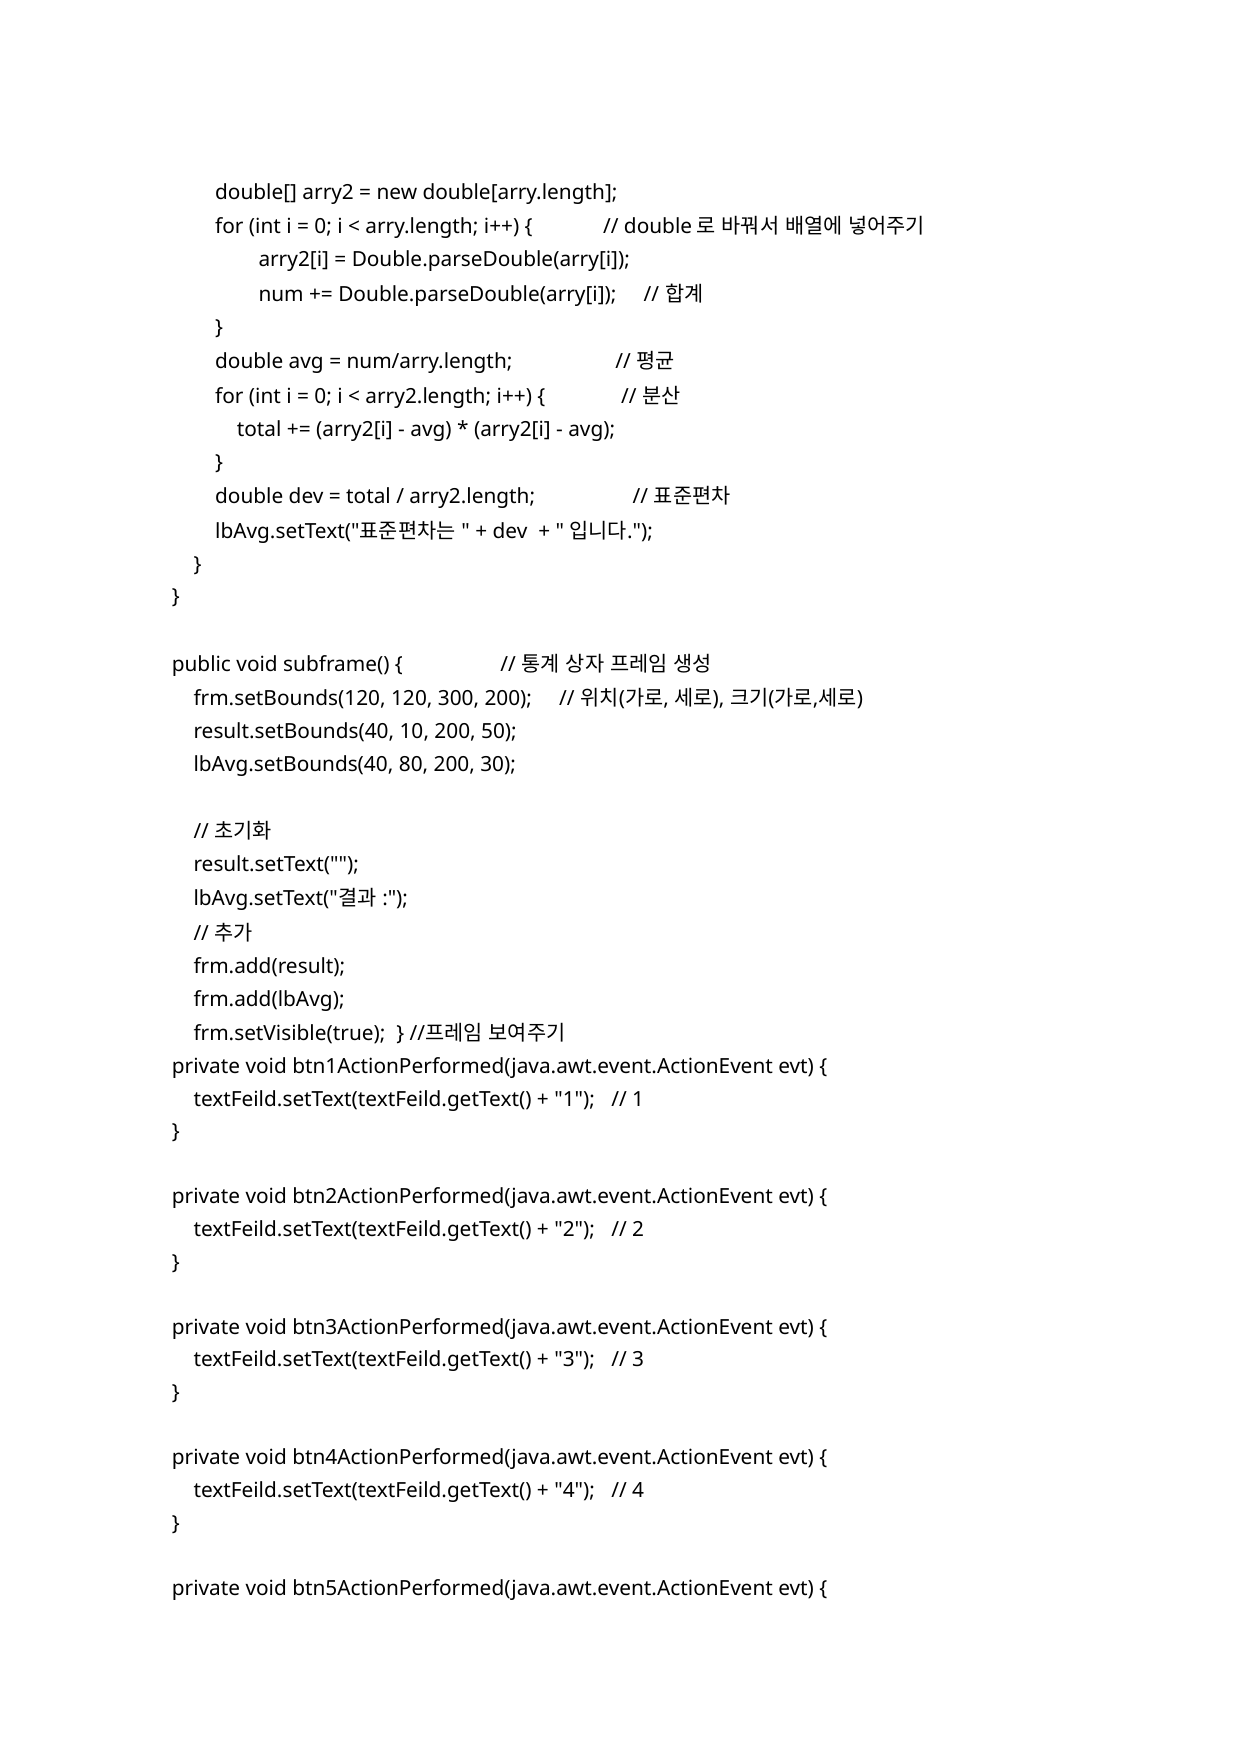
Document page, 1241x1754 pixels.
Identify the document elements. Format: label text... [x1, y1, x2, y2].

text num += Double.parseDouble(arry[i]); // 합계 [150, 277, 1090, 307]
text public void subframe() { // 통계 상자 프레임 생성 [150, 647, 1090, 677]
text } [150, 1247, 1090, 1275]
text private void btn1ActionPerformed(java.awt.event.ActionEvent evt) { [150, 1051, 1090, 1079]
text private void btn5ActionPerformed(java.awt.event.ActionEvent evt) { [150, 1573, 1090, 1601]
text } [150, 1377, 1090, 1406]
text frm.setBounds(120, 120, 300, 200); // 위치(가로, 세로), 크기(가로,세로) [150, 682, 1090, 712]
text } [150, 1508, 1090, 1536]
text result.setText(""); [150, 849, 1090, 877]
text for (int i = 0; i < arry2.length; i++) { // 분산 [150, 379, 1090, 410]
text lbAvg.setBounds(40, 80, 200, 30); [150, 749, 1090, 777]
text for (int i = 0; i < arry.length; i++) { // double로 바꿔서 배열에 넣어주기 [150, 210, 1090, 240]
text } [150, 447, 1090, 475]
text textFeild.setText(textFeild.getText() + "2"); // 2 [150, 1214, 1090, 1243]
text } [150, 312, 1090, 340]
text frm.add(result); [150, 951, 1090, 979]
text total += (arry2[i] - avg) * (arry2[i] - avg); [150, 414, 1090, 443]
text result.setBounds(40, 10, 200, 50); [150, 716, 1090, 745]
text double[] arry2 = new double[arry.length]; [150, 177, 1090, 206]
text double dev = total / arry2.length; // 표준편차 [150, 479, 1090, 510]
text frm.setVisible(true); } //프레임 보여주기 [150, 1016, 1090, 1047]
text textFeild.setText(textFeild.getText() + "4"); // 4 [150, 1475, 1090, 1503]
text arry2[i] = Double.parseDouble(arry[i]); [150, 244, 1090, 273]
text double avg = num/arry.length; // 평균 [150, 344, 1090, 375]
text private void btn2ActionPerformed(java.awt.event.ActionEvent evt) { [150, 1182, 1090, 1210]
text } [150, 549, 1090, 577]
text private void btn4ActionPerformed(java.awt.event.ActionEvent evt) { [150, 1442, 1090, 1471]
text textFeild.setText(textFeild.getText() + "1"); // 1 [150, 1084, 1090, 1112]
text lbAvg.setText("표준편차는 " + dev + " 입니다."); [150, 514, 1090, 544]
text textFeild.setText(textFeild.getText() + "3"); // 3 [150, 1344, 1090, 1373]
text } [150, 1116, 1090, 1145]
text // 추가 [150, 916, 1090, 947]
text private void btn3ActionPerformed(java.awt.event.ActionEvent evt) { [150, 1312, 1090, 1340]
text } [150, 582, 1090, 610]
text lbAvg.setText("결과 :"); [150, 882, 1090, 912]
text // 초기화 [150, 814, 1090, 844]
text frm.add(lbAvg); [150, 984, 1090, 1012]
